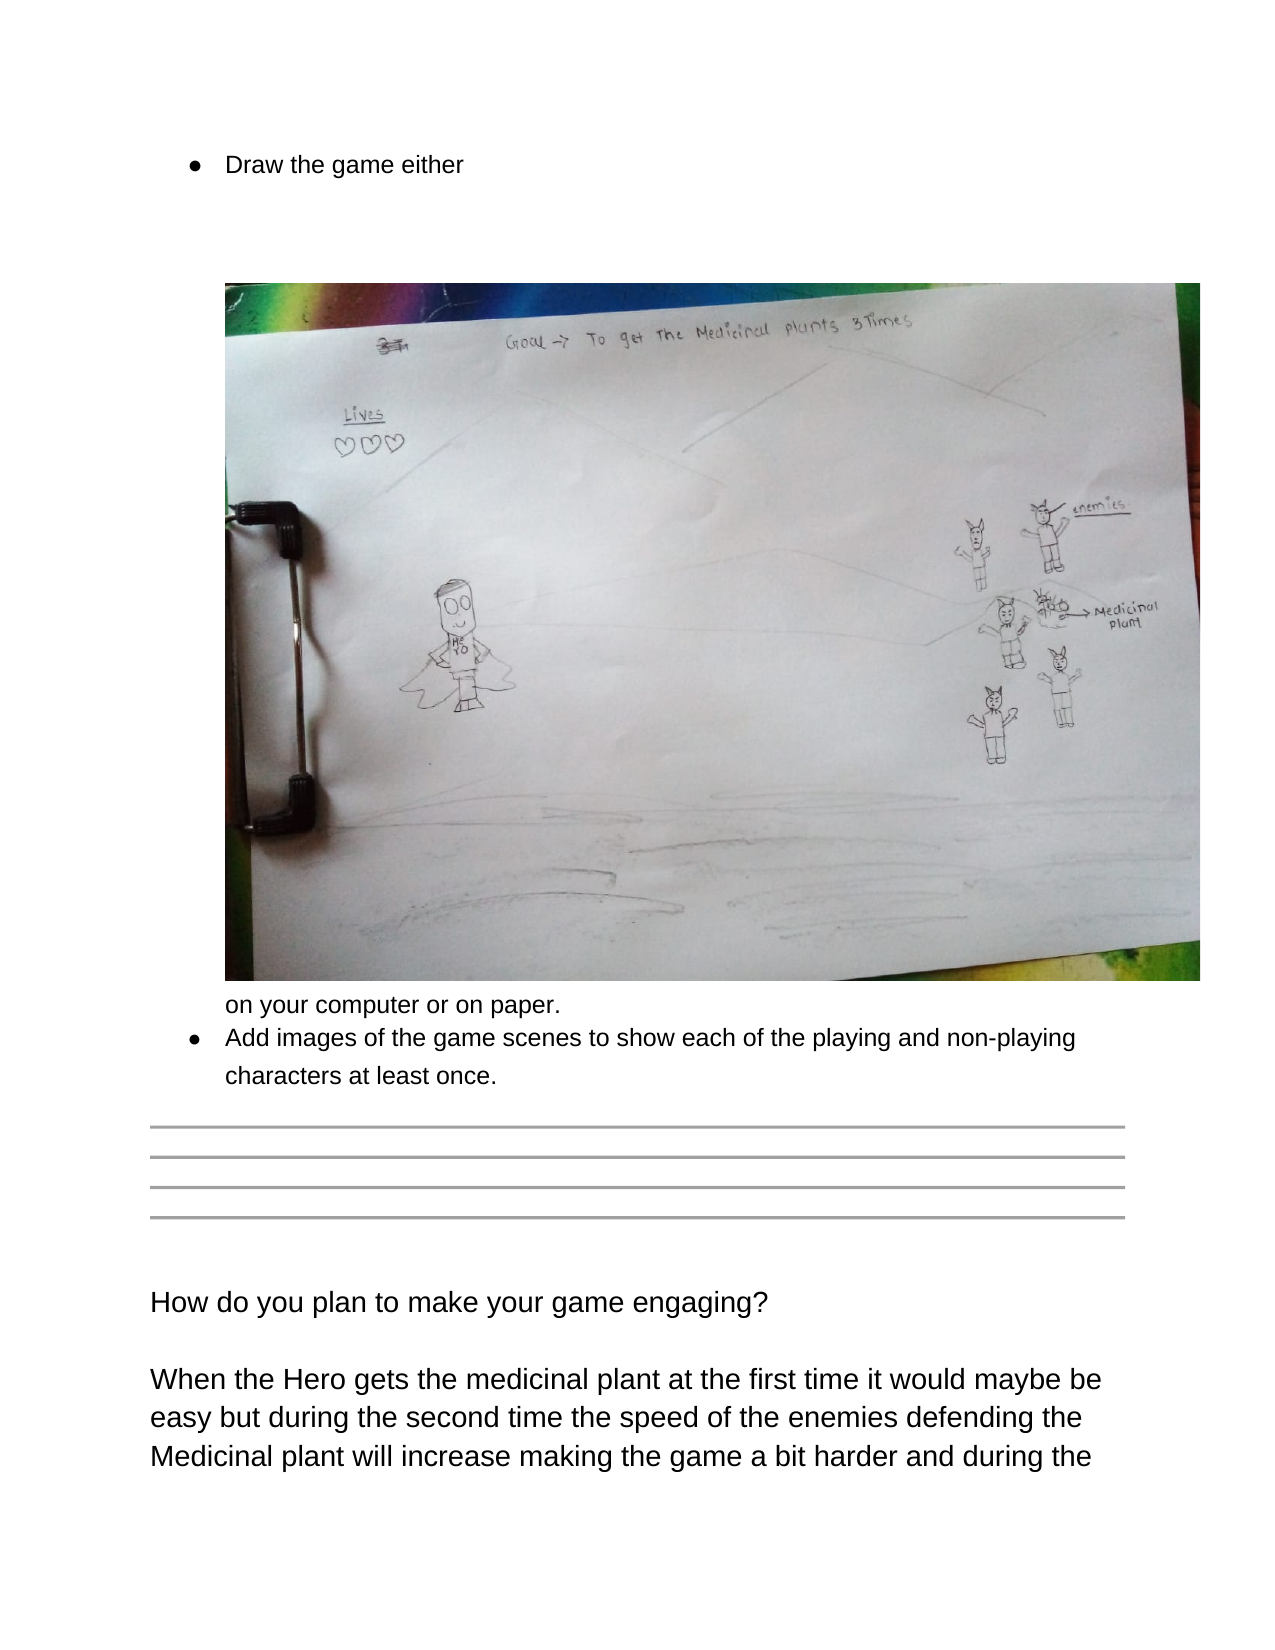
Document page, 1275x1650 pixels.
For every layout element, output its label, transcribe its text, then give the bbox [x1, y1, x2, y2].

picture [225, 283, 1200, 981]
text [150, 1362, 1125, 1473]
list Add images of the game scenes to show each of the playing and non-playing characters at least once. [187, 1023, 1125, 1090]
text How do you plan to make your game engaging? [150, 1285, 1125, 1318]
